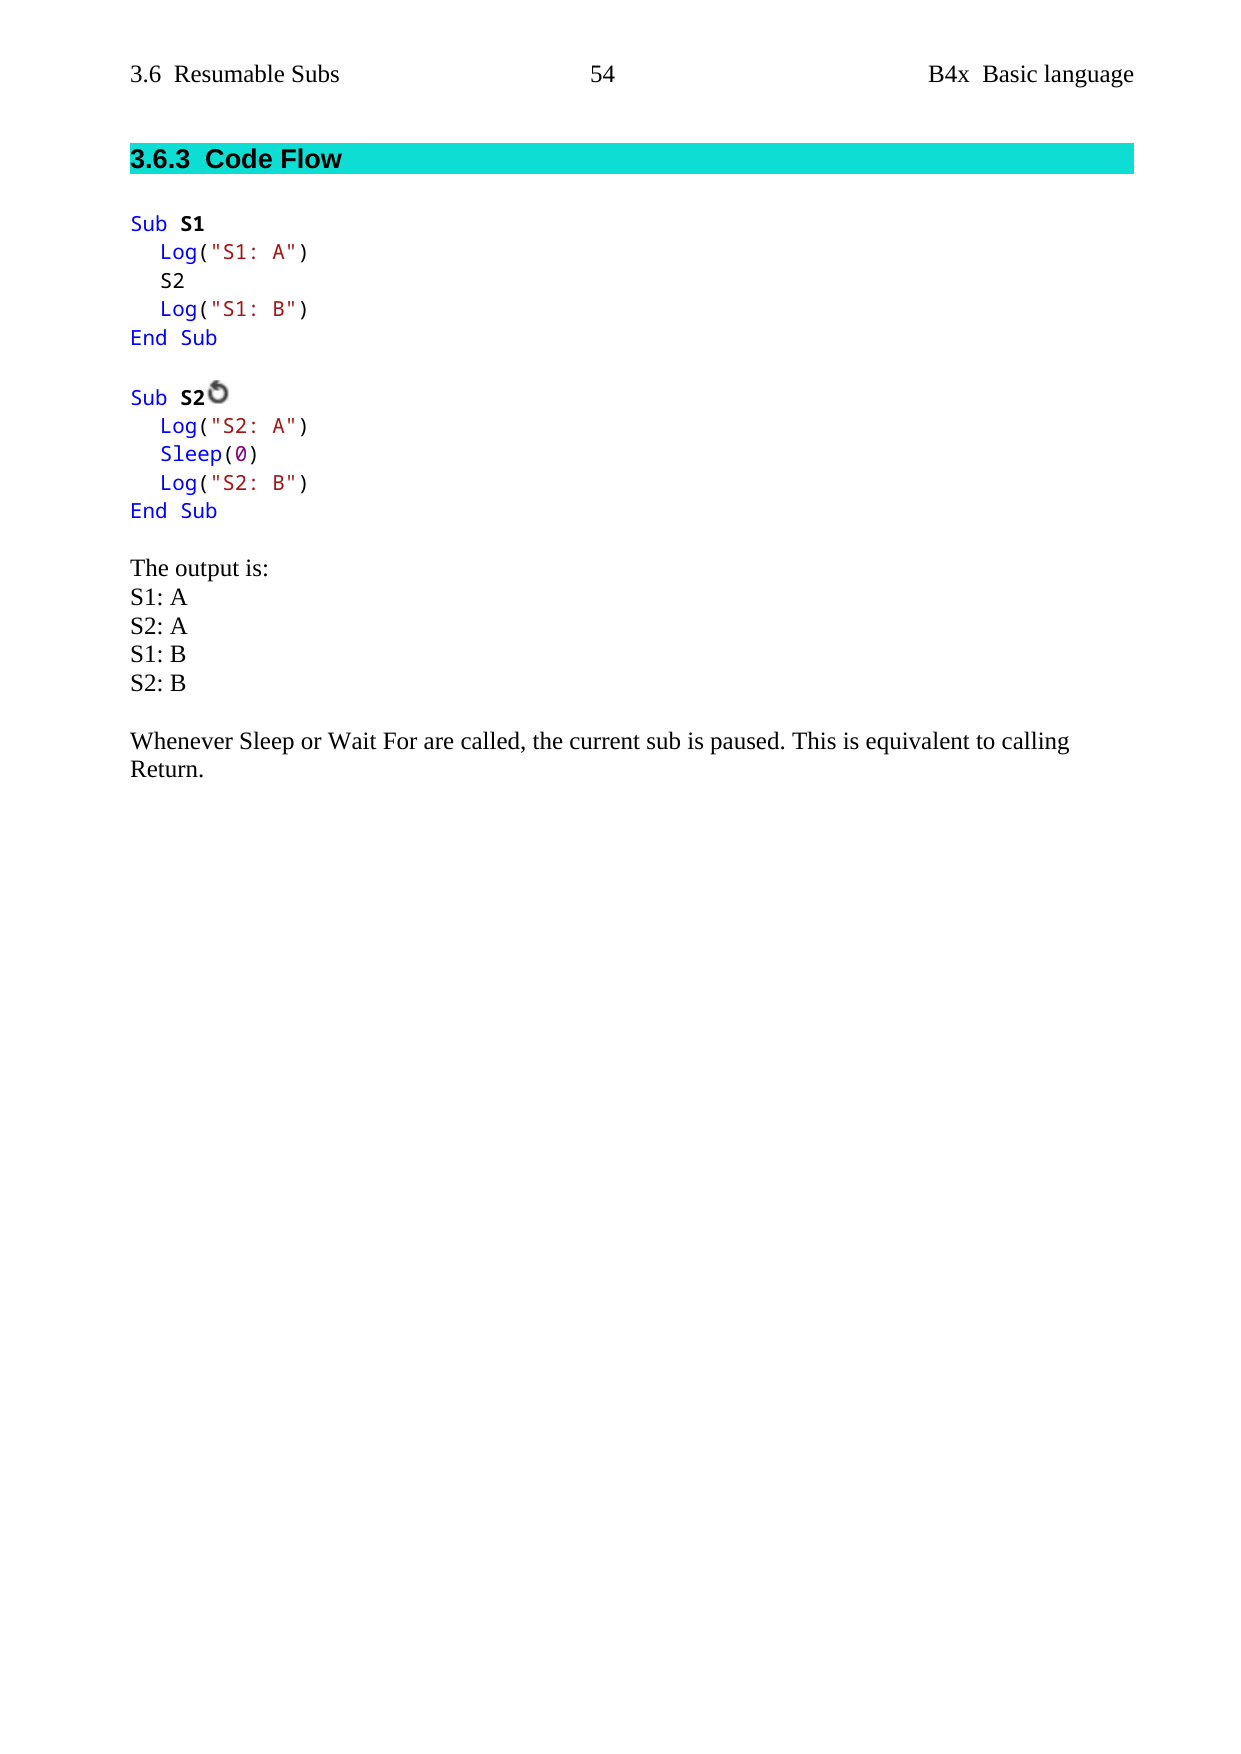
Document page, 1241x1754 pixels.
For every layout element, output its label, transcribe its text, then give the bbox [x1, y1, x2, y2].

text Whenever Sleep or Wait For are called, the current sub is paused. This is equivalent to calling Return. [130, 726, 1134, 783]
picture [205, 380, 230, 405]
text Sub S1 [130, 209, 1134, 237]
text Log("S2: A") [130, 411, 1134, 439]
text End Sub [130, 323, 1134, 351]
text Log("S1: B") [130, 294, 1134, 323]
text Sleep(0) [130, 439, 1134, 468]
text Log("S1: A") [130, 237, 1134, 266]
text S2 [130, 266, 1134, 294]
subtitle Code Flow [130, 143, 1134, 174]
text End Sub [130, 496, 1134, 525]
text The output is: S1: A S2: A S1: B S2: B [130, 553, 1134, 697]
text Log("S2: B") [130, 468, 1134, 496]
text Sub S2 [130, 380, 1134, 411]
